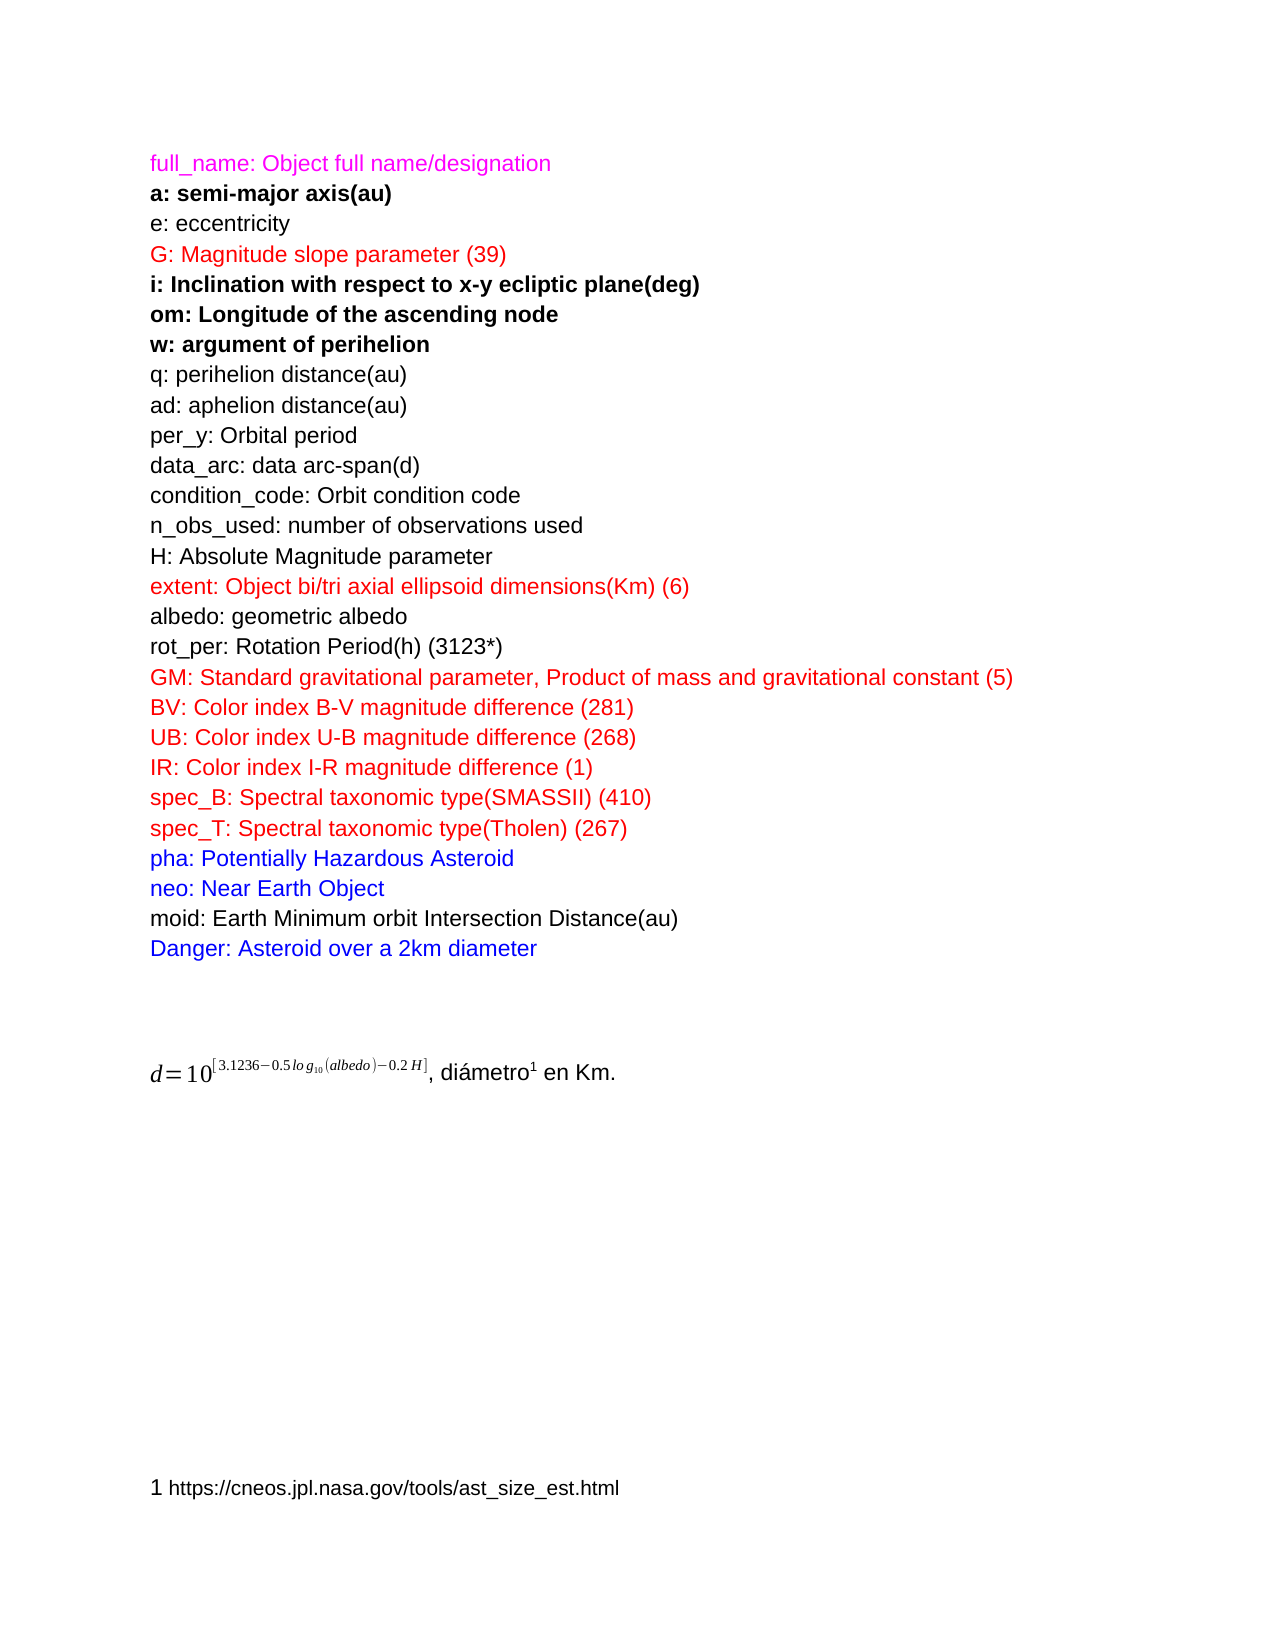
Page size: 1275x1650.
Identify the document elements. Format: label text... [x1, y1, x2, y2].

text moid: Earth Minimum orbit Intersection Distance(au) [150, 905, 1125, 932]
text data_arc: data arc-span(d) [150, 452, 1125, 478]
text GM: Standard gravitational parameter, Product of mass and gravitational constant (5) [150, 663, 1125, 690]
text n_obs_used: number of observations used [150, 512, 1125, 539]
text albedo: geometric albedo [150, 603, 1125, 629]
text i: Inclination with respect to x-y ecliptic plane(deg) [150, 271, 1125, 297]
text e: eccentricity [150, 210, 1125, 237]
text extent: Object bi/tri axial ellipsoid dimensions(Km) (6) [150, 573, 1125, 599]
text full_name: Object full name/designation [150, 150, 1125, 176]
text pha: Potentially Hazardous Asteroid [150, 845, 1125, 871]
text per_y: Orbital period [150, 422, 1125, 448]
text Danger: Asteroid over a 2km diameter [150, 935, 1125, 962]
text spec_B: Spectral taxonomic type(SMASSII) (410) [150, 784, 1125, 811]
text H: Absolute Magnitude parameter [150, 543, 1125, 569]
text q: perihelion distance(au) [150, 361, 1125, 388]
text w: argument of perihelion [150, 331, 1125, 358]
text G: Magnitude slope parameter (39) [150, 241, 1125, 267]
text a: semi-major axis(au) [150, 180, 1125, 207]
text neo: Near Earth Object [150, 875, 1125, 901]
text condition_code: Orbit condition code [150, 482, 1125, 509]
text UB: Color index U-B magnitude difference (268) [150, 724, 1125, 750]
text , diámetro en Km. [150, 1056, 1125, 1088]
text IR: Color index I-R magnitude difference (1) [150, 754, 1125, 781]
text om: Longitude of the ascending node [150, 301, 1125, 327]
text rot_per: Rotation Period(h) (3123*) [150, 633, 1125, 660]
text spec_T: Spectral taxonomic type(Tholen) (267) [150, 814, 1125, 841]
text ad: aphelion distance(au) [150, 392, 1125, 418]
text BV: Color index B-V magnitude difference (281) [150, 694, 1125, 720]
